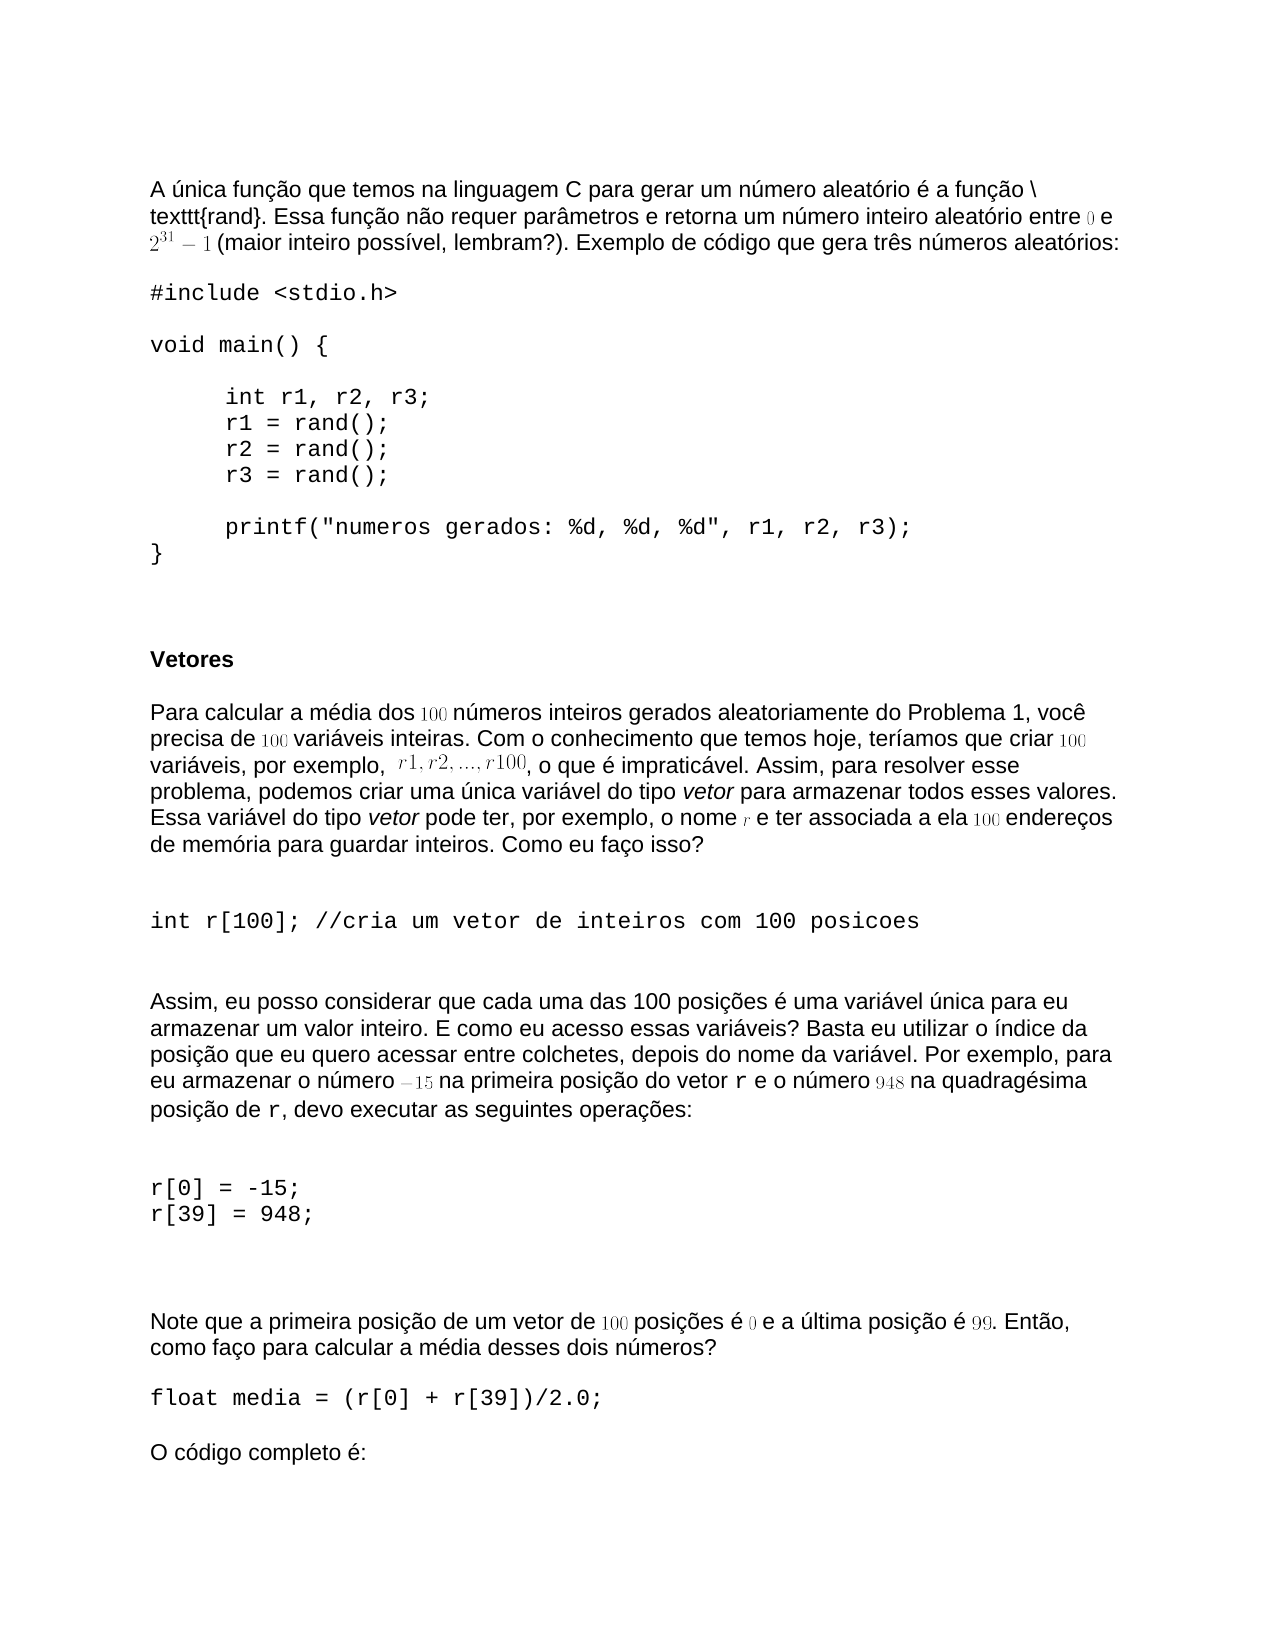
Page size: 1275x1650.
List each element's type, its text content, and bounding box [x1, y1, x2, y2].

text int r[100]; //cria um vetor de inteiros com 100 posicoes [150, 910, 1125, 936]
text O código completo é: [150, 1439, 1125, 1465]
picture [749, 1316, 756, 1330]
text r[0] = -15; [150, 1177, 1125, 1203]
text r1 = rand(); [225, 411, 1125, 437]
picture [262, 734, 288, 747]
picture [974, 813, 1000, 826]
picture [876, 1076, 904, 1089]
text r2 = rand(); [225, 437, 1125, 463]
picture [743, 817, 750, 826]
picture [1087, 211, 1094, 225]
text void main() { [150, 334, 1125, 359]
picture [602, 1316, 628, 1330]
picture [401, 1076, 433, 1089]
text A única função que temos na linguagem C para gerar um número aleatório é a função \texttt{rand}. Essa função não requer parâmetros e retorna um número inteiro aleatório entre e (maior inteiro possível, lembram?). Exemplo de código que gera três números aleatórios: [150, 176, 1125, 255]
picture [150, 231, 211, 251]
text #include <stdio.h> [150, 282, 1125, 308]
text Note que a primeira posição de um vetor de posições é e a última posição é . Então, como faço para calcular a média desses dois números? [150, 1308, 1125, 1360]
picture [1060, 734, 1086, 747]
picture [421, 707, 447, 721]
text Vetores [150, 646, 1125, 672]
text int r1, r2, r3; [225, 386, 1125, 411]
text r[39] = 948; [150, 1203, 1125, 1229]
picture [972, 1316, 992, 1330]
text Para calcular a média dos números inteiros gerados aleatoriamente do Problema 1, você precisa de variáveis inteiras. Com o conhecimento que temos hoje, teríamos que criar variáveis, por exemplo, , o que é impraticável. Assim, para resolver esse problema, podemos criar uma única variável do tipo vetor para armazenar todos esses valores. Essa variável do tipo vetor pode ter, por exemplo, o nome e ter associada a ela endereços de memória para guardar inteiros. Como eu faço isso? [150, 699, 1125, 857]
text Assim, eu posso considerar que cada uma das 100 posições é uma variável única para eu armazenar um valor inteiro. E como eu acesso essas variáveis? Basta eu utilizar o índice da posição que eu quero acessar entre colchetes, depois do nome da variável. Por exemplo, para eu armazenar o número na primeira posição do vetor r e o número na quadragésima posição de r, devo executar as seguintes operações: [150, 988, 1125, 1124]
text r3 = rand(); [225, 463, 1125, 489]
text float media = (r[0] + r[39])/2.0; [150, 1387, 1125, 1413]
text } [150, 541, 1125, 567]
picture [398, 754, 526, 773]
text printf("numeros gerados: %d, %d, %d", r1, r2, r3); [150, 515, 1125, 541]
